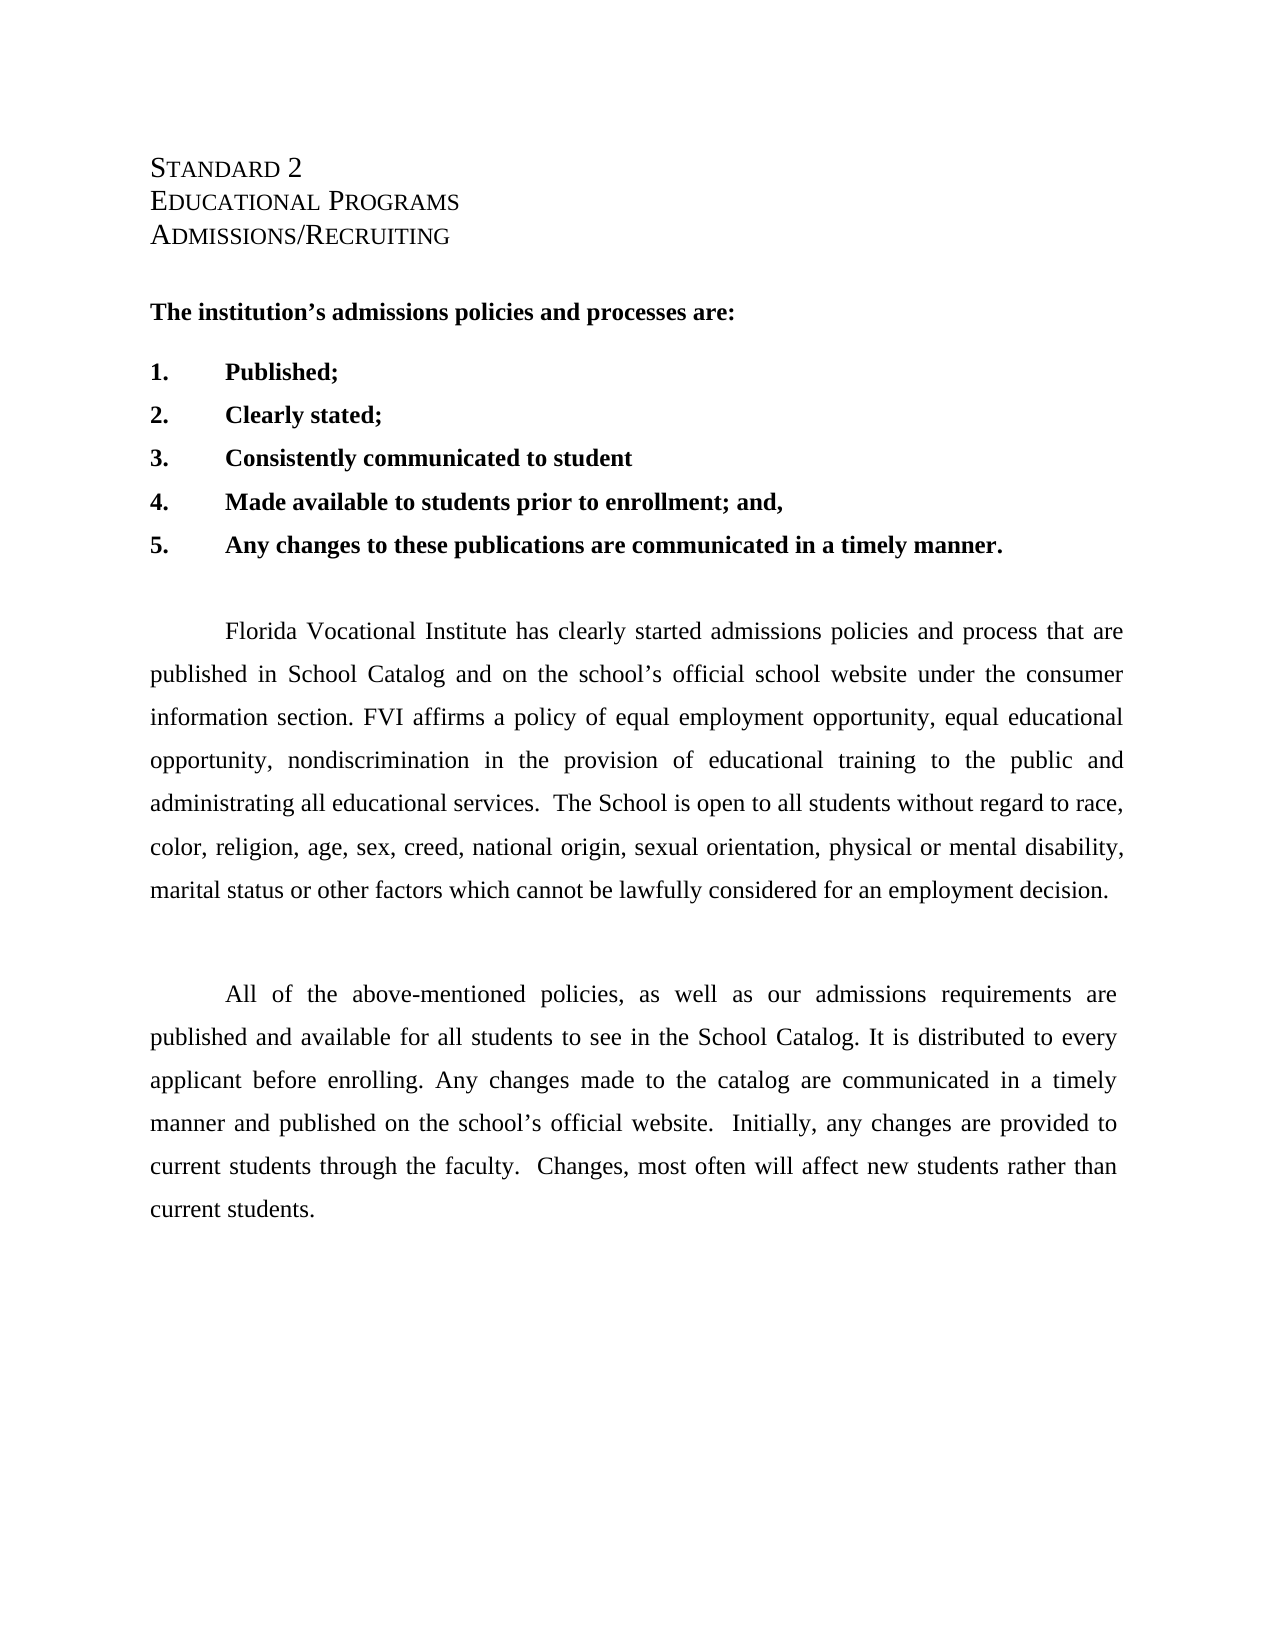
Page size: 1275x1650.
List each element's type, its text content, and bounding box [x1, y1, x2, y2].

text The institution’s admissions policies and processes are: [150, 297, 1125, 326]
text All of the above-mentioned policies, as well as our admissions requirements are published and available for all students to see in the School Catalog. It is distributed to every applicant before enrolling. Any changes made to the catalog are communicated in a timely manner and published on the school’s official website. Initially, any changes are provided to current students through the faculty. Changes, most often will affect new students rather than current students. [150, 979, 1118, 1223]
list Made available to students prior to enrollment; and, [150, 487, 1125, 515]
list Published; [150, 357, 1125, 386]
text Admissions/Recruiting [150, 217, 1125, 251]
text Standard 2 [150, 150, 1125, 183]
list Any changes to these publications are communicated in a timely manner. [150, 530, 1125, 558]
text Educational Programs [150, 183, 1125, 217]
text Florida Vocational Institute has clearly started admissions policies and process that are published in School Catalog and on the school’s official school website under the consumer information section. FVI affirms a policy of equal employment opportunity, equal educational opportunity, nondiscrimination in the provision of educational training to the public and administrating all educational services. The School is open to all students without regard to race, color, religion, age, sex, creed, national origin, sexual orientation, physical or mental disability, marital status or other factors which cannot be lawfully considered for an employment decision. [150, 616, 1125, 903]
list Clearly stated; [150, 400, 1125, 429]
list Consistently communicated to student [150, 443, 1125, 472]
